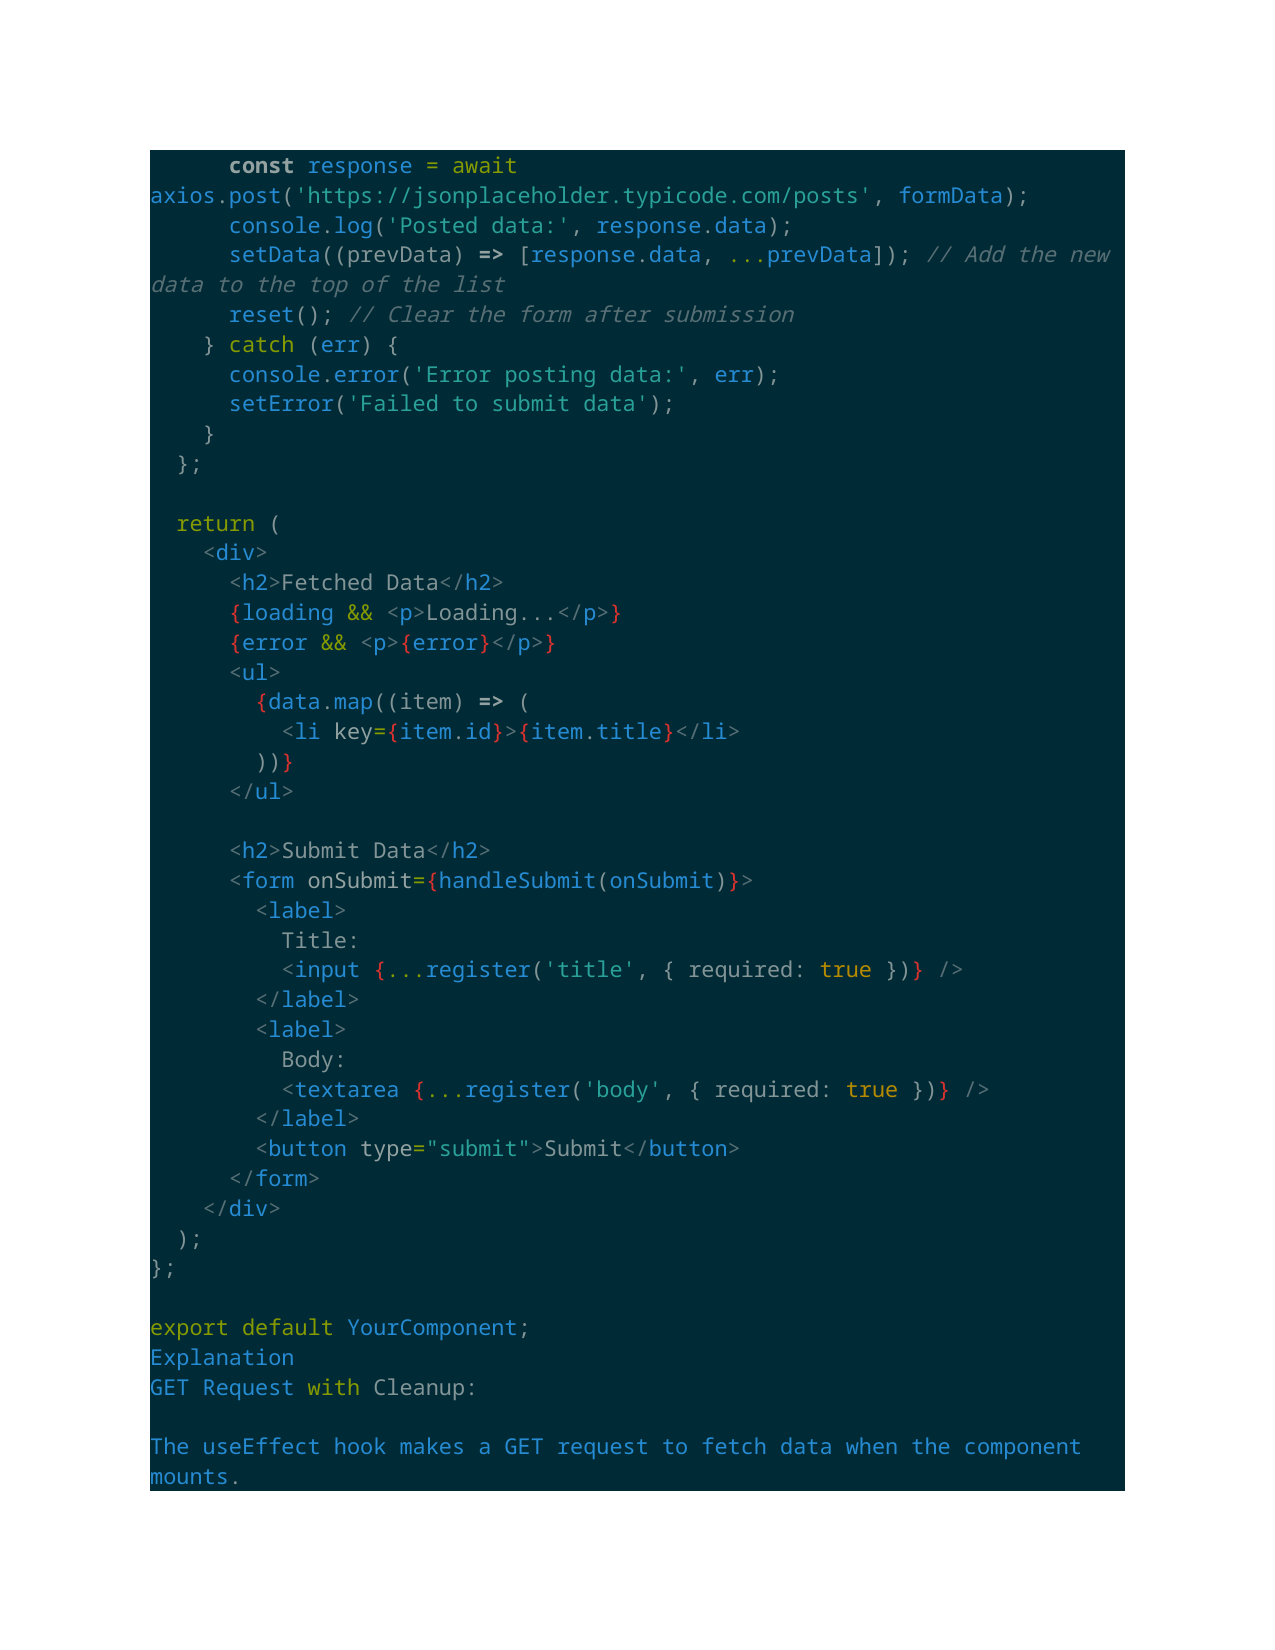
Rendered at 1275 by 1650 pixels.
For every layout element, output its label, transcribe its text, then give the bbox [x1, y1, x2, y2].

text }; [150, 448, 1125, 478]
text const response = await axios.post('https://jsonplaceholder.typicode.com/posts', formData); [150, 150, 1125, 209]
text {error && <p>{error}</p>} [150, 627, 1125, 656]
text setError('Failed to submit data'); [150, 388, 1125, 418]
text export default YourComponent; [150, 1312, 1125, 1342]
text GET Request with Cleanup: [150, 1371, 1125, 1401]
text } [150, 418, 1125, 448]
text The useEffect hook makes a GET request to fetch data when the component mounts. [150, 1431, 1125, 1491]
text {loading && <p>Loading...</p>} [150, 597, 1125, 627]
text console.log('Posted data:', response.data); [150, 209, 1125, 239]
text </form> [150, 1163, 1125, 1193]
text Body: [150, 1044, 1125, 1073]
text <input {...register('title', { required: true })} /> [150, 954, 1125, 984]
text Title: [150, 924, 1125, 954]
text } catch (err) { [150, 329, 1125, 358]
text <li key={item.id}>{item.title}</li> [150, 716, 1125, 746]
text {data.map((item) => ( [150, 686, 1125, 716]
text Explanation [150, 1342, 1125, 1371]
text ))} [150, 746, 1125, 776]
text reset(); // Clear the form after submission [150, 299, 1125, 329]
text console.error('Error posting data:', err); [150, 358, 1125, 388]
text return ( [150, 507, 1125, 537]
text <textarea {...register('body', { required: true })} /> [150, 1073, 1125, 1103]
text ); [150, 1222, 1125, 1252]
text <label> [150, 1014, 1125, 1044]
text </div> [150, 1193, 1125, 1222]
text <div> [150, 537, 1125, 567]
text </ul> [150, 776, 1125, 805]
text <h2>Submit Data</h2> [150, 835, 1125, 865]
text setData((prevData) => [response.data, ...prevData]); // Add the new data to the top of the list [150, 239, 1125, 299]
text <form onSubmit={handleSubmit(onSubmit)}> [150, 865, 1125, 895]
text <label> [150, 895, 1125, 924]
text <button type="submit">Submit</button> [150, 1133, 1125, 1163]
text <ul> [150, 656, 1125, 686]
text }; [150, 1252, 1125, 1282]
text <h2>Fetched Data</h2> [150, 567, 1125, 597]
text </label> [150, 1103, 1125, 1133]
text </label> [150, 984, 1125, 1014]
